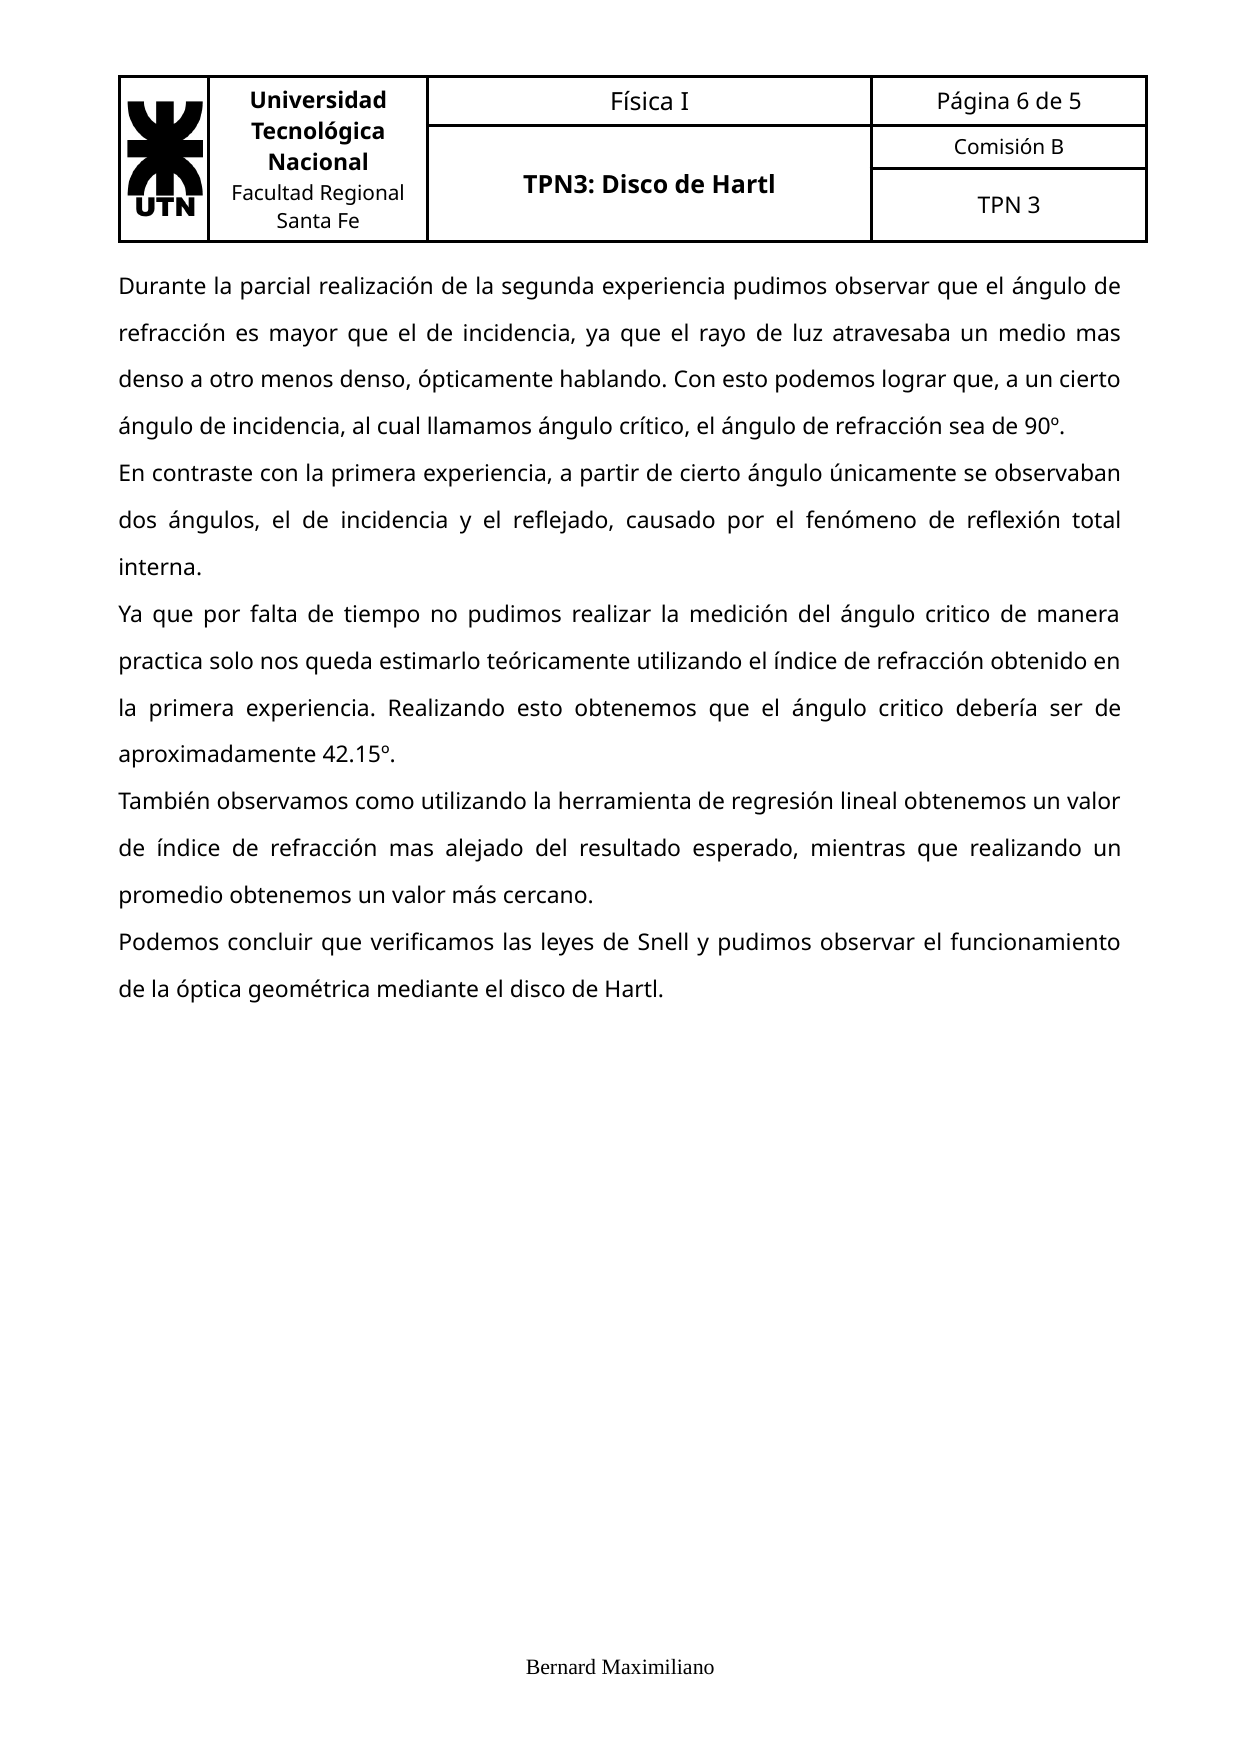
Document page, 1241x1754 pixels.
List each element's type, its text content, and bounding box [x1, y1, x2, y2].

text Ya que por falta de tiempo no pudimos realizar la medición del ángulo critico de manera practica solo nos queda estimarlo teóricamente utilizando el índice de refracción obtenido en la primera experiencia. Realizando esto obtenemos que el ángulo critico debería ser de aproximadamente 42.15º. [118, 598, 1122, 770]
text En contraste con la primera experiencia, a partir de cierto ángulo únicamente se observaban dos ángulos, el de incidencia y el reflejado, causado por el fenómeno de reflexión total interna. [118, 457, 1122, 582]
text Durante la parcial realización de la segunda experiencia pudimos observar que el ángulo de refracción es mayor que el de incidencia, ya que el rayo de luz atravesaba un medio mas denso a otro menos denso, ópticamente hablando. Con esto podemos lograr que, a un cierto ángulo de incidencia, al cual llamamos ángulo crítico, el ángulo de refracción sea de 90º. [118, 270, 1122, 442]
picture [125, 100, 203, 218]
text Podemos concluir que verificamos las leyes de Snell y pudimos observar el funcionamiento de la óptica geométrica mediante el disco de Hartl. [118, 926, 1122, 1004]
text También observamos como utilizando la herramienta de regresión lineal obtenemos un valor de índice de refracción mas alejado del resultado esperado, mientras que realizando un promedio obtenemos un valor más cercano. [118, 785, 1122, 910]
